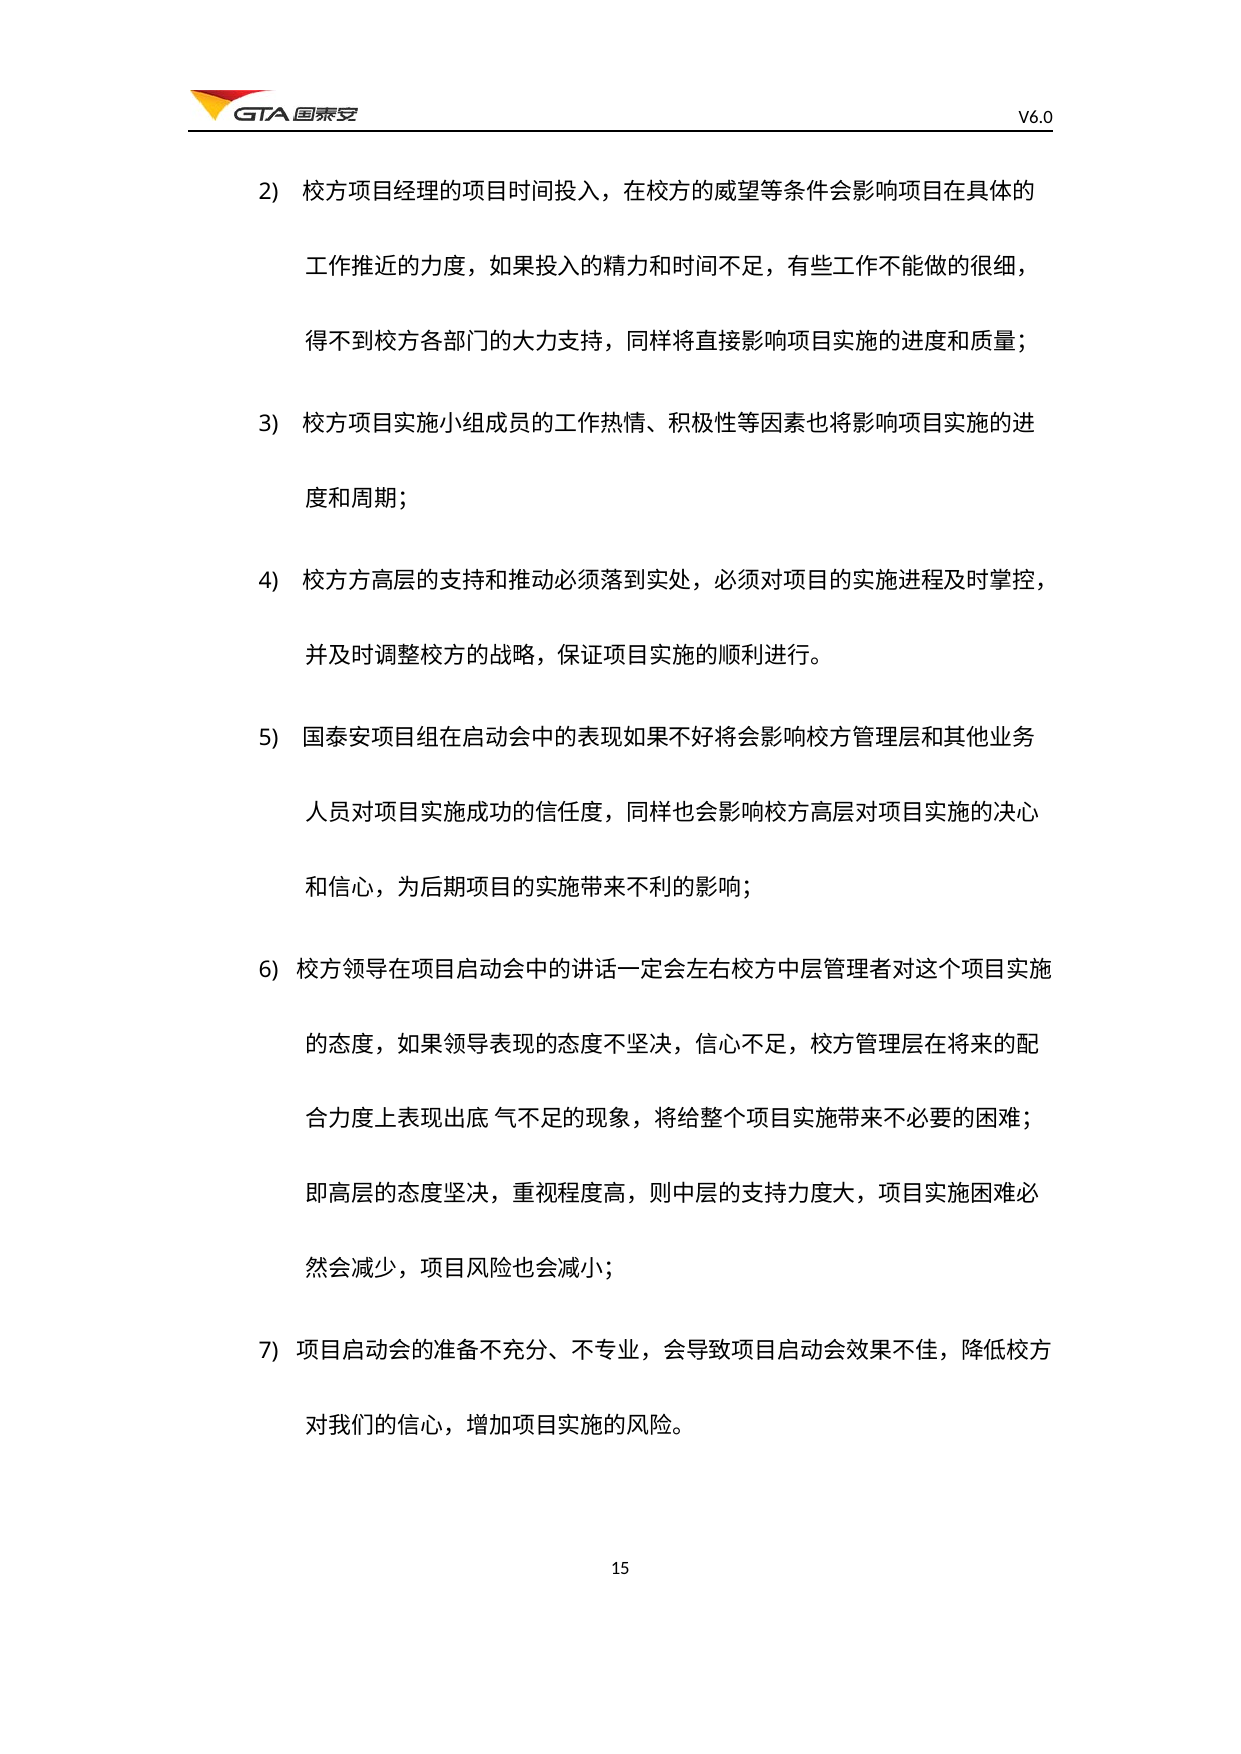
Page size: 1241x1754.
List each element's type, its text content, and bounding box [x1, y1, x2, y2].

text 3) 校方项目实施小组成员的工作热情、积极性等因素也将影响项目实施的进度和周期； [258, 389, 1053, 529]
text 7) 项目启动会的准备不充分、不专业，会导致项目启动会效果不佳，降低校方对我们的信心，增加项目实施的风险。 [258, 1316, 1053, 1456]
text 5) 国泰安项目组在启动会中的表现如果不好将会影响校方管理层和其他业务人员对项目实施成功的信任度，同样也会影响校方高层对项目实施的决心和信心，为后期项目的实施带来不利的影响； [258, 703, 1053, 918]
text 2) 校方项目经理的项目时间投入，在校方的威望等条件会影响项目在具体的工作推近的力度，如果投入的精力和时间不足，有些工作不能做的很细，得不到校方各部门的大力支持，同样将直接影响项目实施的进度和质量； [258, 157, 1053, 372]
text 6) 校方领导在项目启动会中的讲话一定会左右校方中层管理者对这个项目实施的态度，如果领导表现的态度不坚决，信心不足，校方管理层在将来的配合力度上表现出底 气不足的现象，将给整个项目实施带来不必要的困难；即高层的态度坚决，重视程度高，则中层的支持力度大，项目实施困难必然会减少，项目风险也会减小； [258, 935, 1053, 1299]
text 4) 校方方高层的支持和推动必须落到实处，必须对项目的实施进程及时掌控，并及时调整校方的战略，保证项目实施的顺利进行。 [258, 546, 1053, 686]
picture [187, 88, 361, 124]
